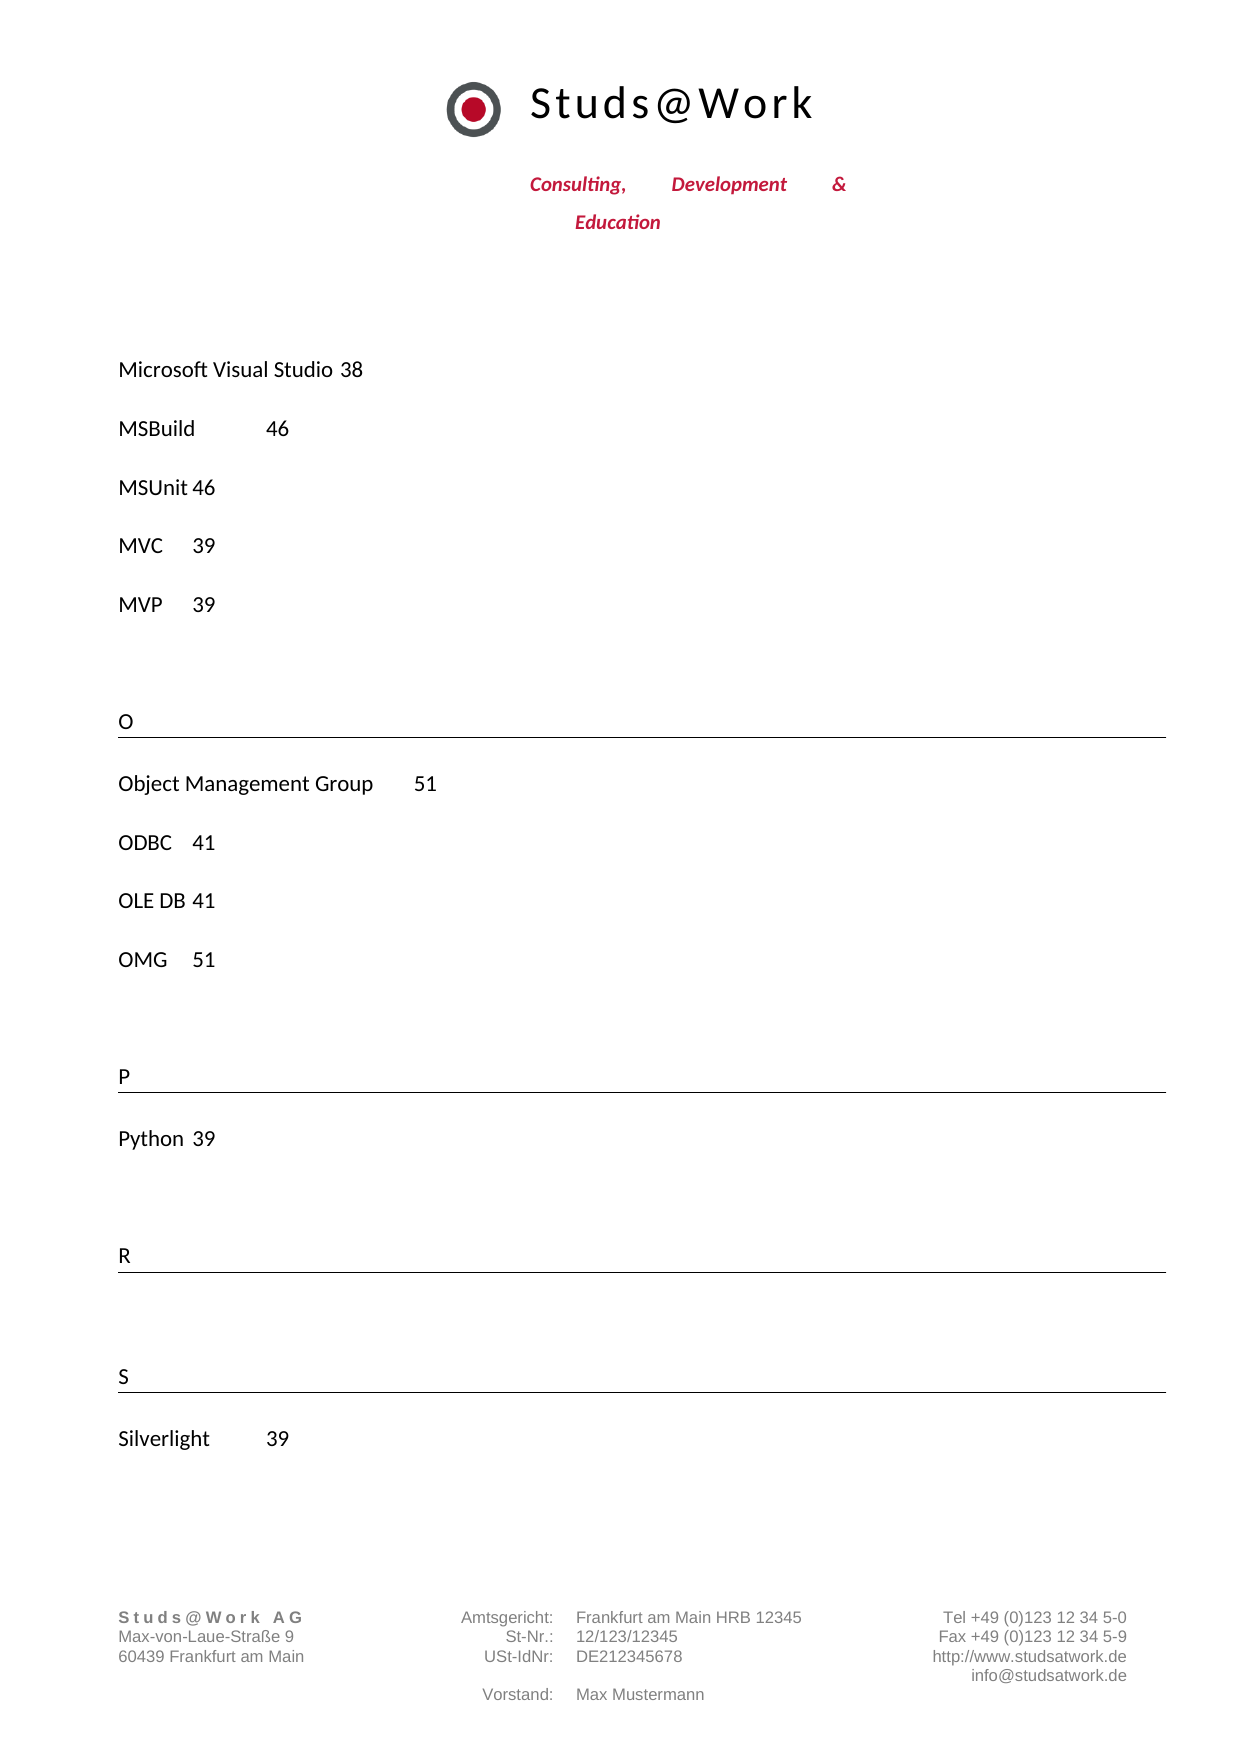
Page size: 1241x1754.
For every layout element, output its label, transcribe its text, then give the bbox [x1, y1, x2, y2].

text MSBuild 46 [118, 414, 1166, 442]
text OLE DB 41 [118, 886, 1166, 914]
text O [118, 707, 1166, 737]
text Silverlight 39 [118, 1424, 1166, 1452]
text Microsoft Visual Studio 38 [118, 356, 1166, 383]
text MVC 39 [118, 531, 1166, 559]
text OMG 51 [118, 945, 1166, 973]
text R [118, 1241, 1166, 1272]
text MSUnit 46 [118, 473, 1166, 501]
text MVP 39 [118, 590, 1166, 618]
text Object Management Group 51 [118, 769, 1166, 797]
text ODBC 41 [118, 828, 1166, 856]
text Python 39 [118, 1124, 1166, 1152]
picture [435, 73, 508, 145]
text S [118, 1362, 1166, 1392]
text P [118, 1062, 1166, 1092]
